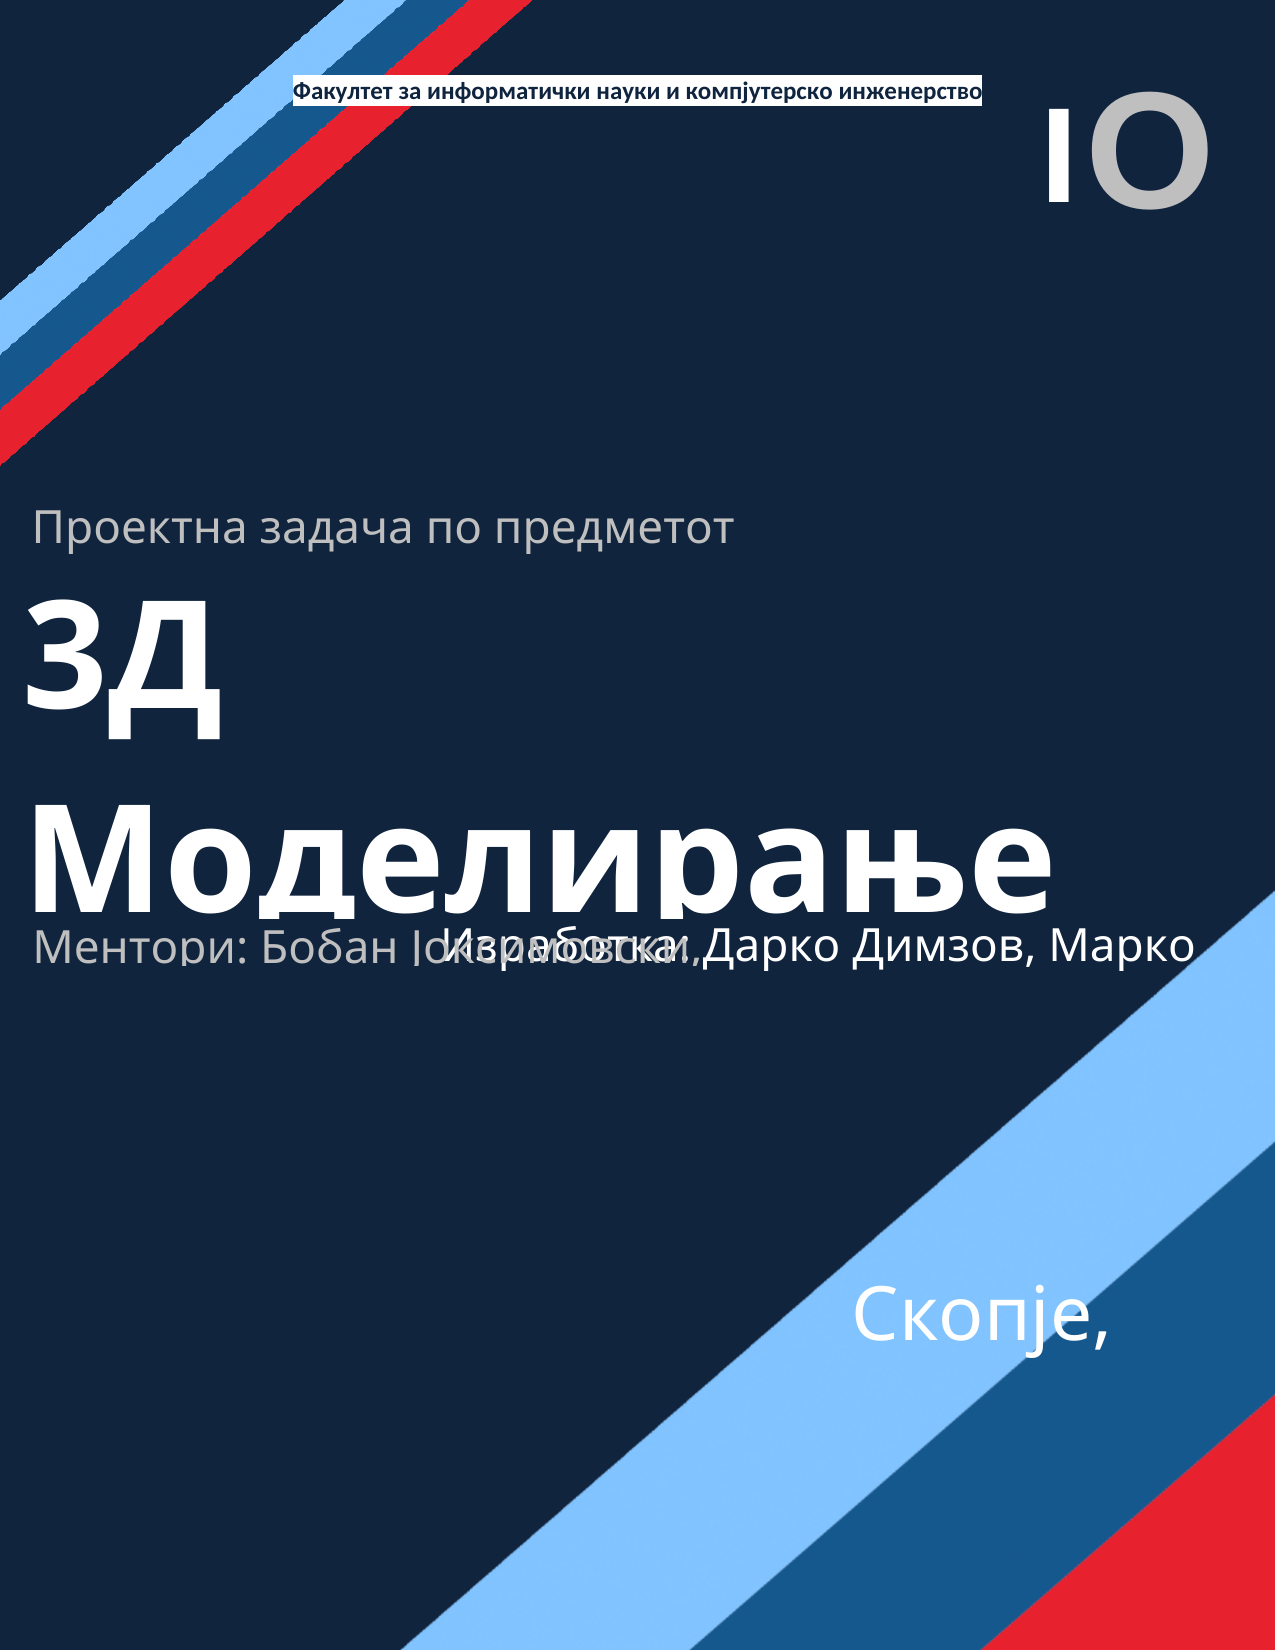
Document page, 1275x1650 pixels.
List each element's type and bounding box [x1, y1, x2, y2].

picture [0, 0, 539, 522]
picture [399, 694, 1275, 1650]
picture [998, 845, 1029, 862]
